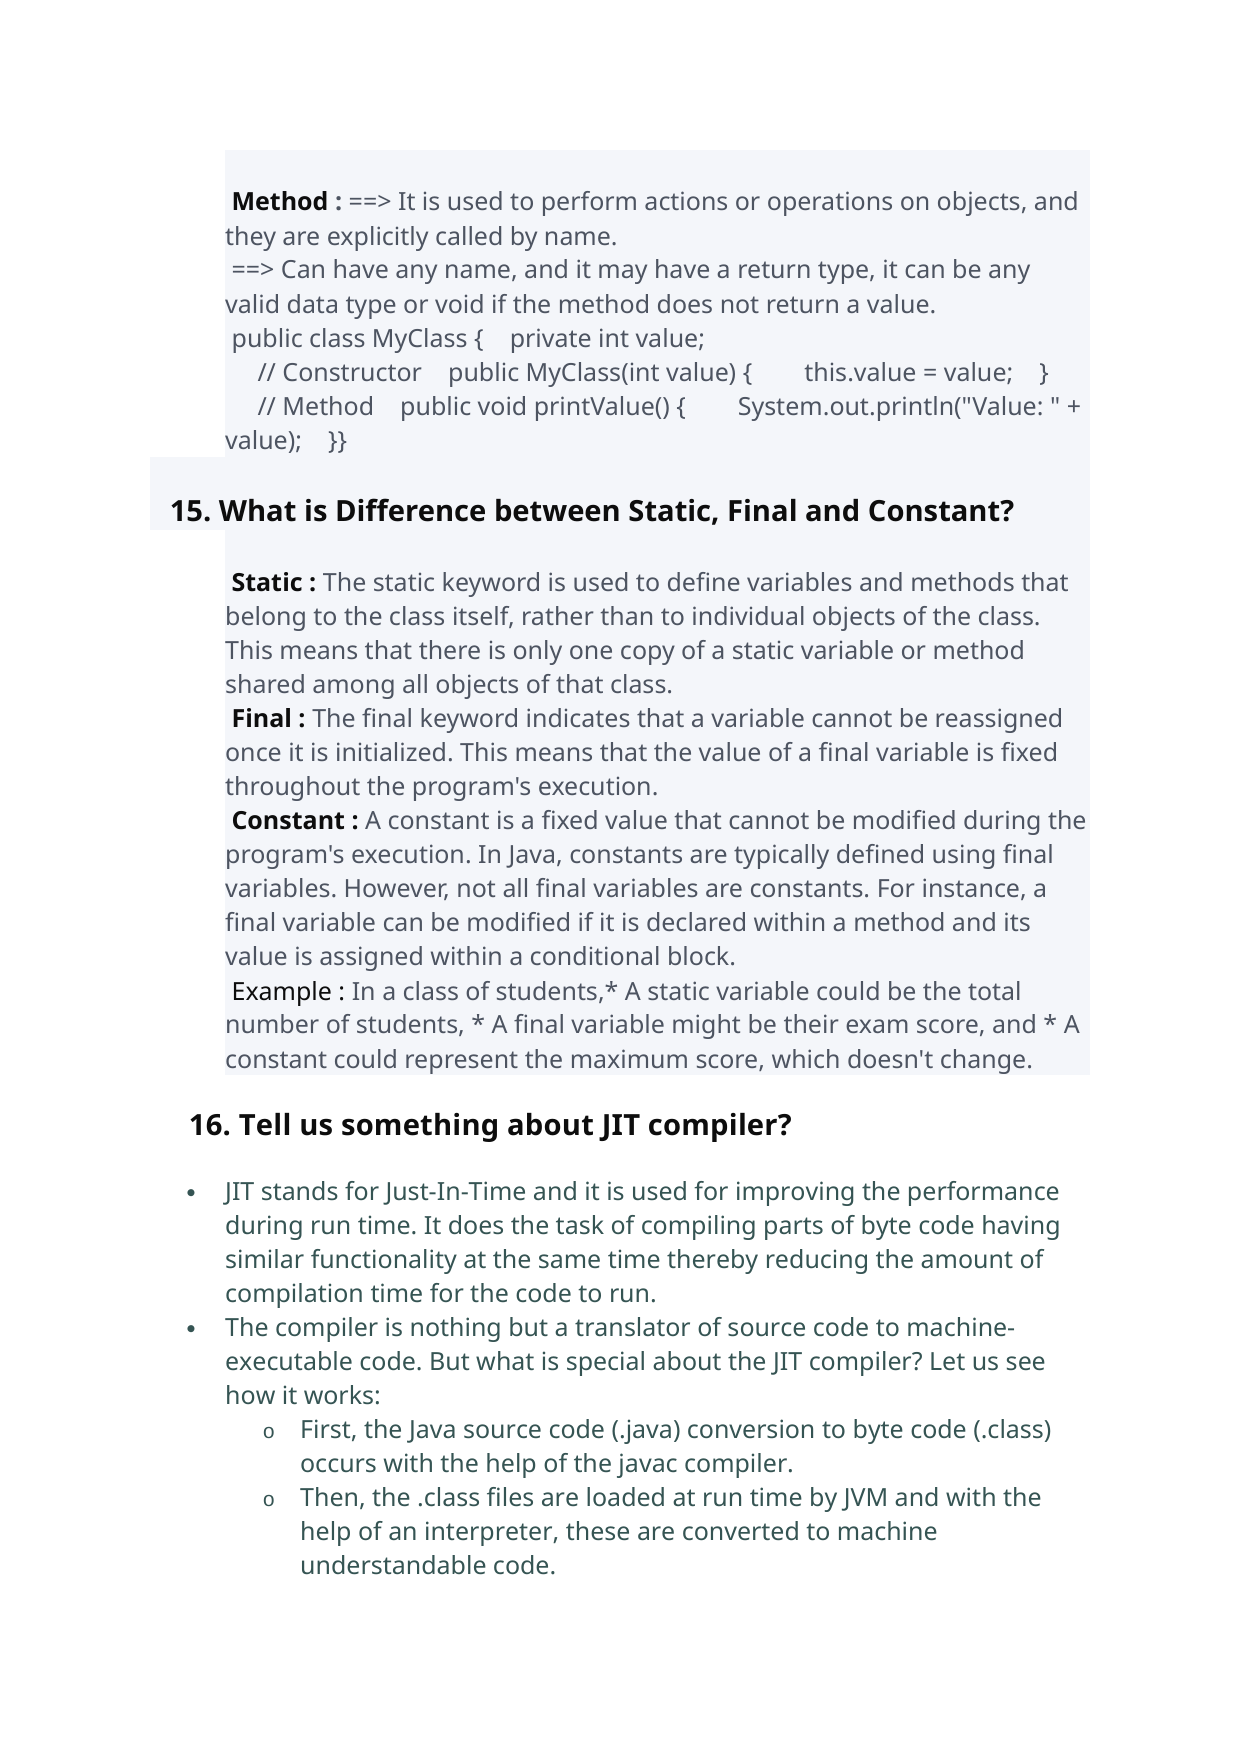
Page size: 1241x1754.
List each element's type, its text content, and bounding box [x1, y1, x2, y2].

list The compiler is nothing but a translator of source code to machine-executable code. But what is special about the JIT compiler? Let us see how it works: [187, 1309, 1090, 1412]
text 15. What is Difference between Static, Final and Constant? [150, 491, 1090, 530]
text 16. Tell us something about JIT compiler? [150, 1104, 1090, 1144]
text Method : ==> It is used to perform actions or operations on objects, and they are explicitly called by name. ==> Can have any name, and it may have a return type, it can be any valid data type or void if the method does not return a value. public class MyClass { private int value; // Constructor public MyClass(int value) { this.value = value; } // Method public void printValue() { System.out.println("Value: " + value); }} [225, 150, 1090, 457]
list Then, the .class files are loaded at run time by JVM and with the help of an interpreter, these are converted to machine understandable code. [262, 1480, 1090, 1582]
text Static : The static keyword is used to define variables and methods that belong to the class itself, rather than to individual objects of the class. This means that there is only one copy of a static variable or method shared among all objects of that class. Final : The final keyword indicates that a variable cannot be reassigned once it is initialized. This means that the value of a final variable is fixed throughout the program's execution. Constant : A constant is a fixed value that cannot be modified during the program's execution. In Java, constants are typically defined using final variables. However, not all final variables are constants. For instance, a final variable can be modified if it is declared within a method and its value is assigned within a conditional block. Example : In a class of students,* A static variable could be the total number of students, * A final variable might be their exam score, and * A constant could represent the maximum score, which doesn't change. [225, 530, 1090, 1075]
list First, the Java source code (.java) conversion to byte code (.class) occurs with the help of the javac compiler. [262, 1412, 1090, 1480]
list JIT stands for Just-In-Time and it is used for improving the performance during run time. It does the task of compiling parts of byte code having similar functionality at the same time thereby reducing the amount of compilation time for the code to run. [187, 1173, 1090, 1309]
